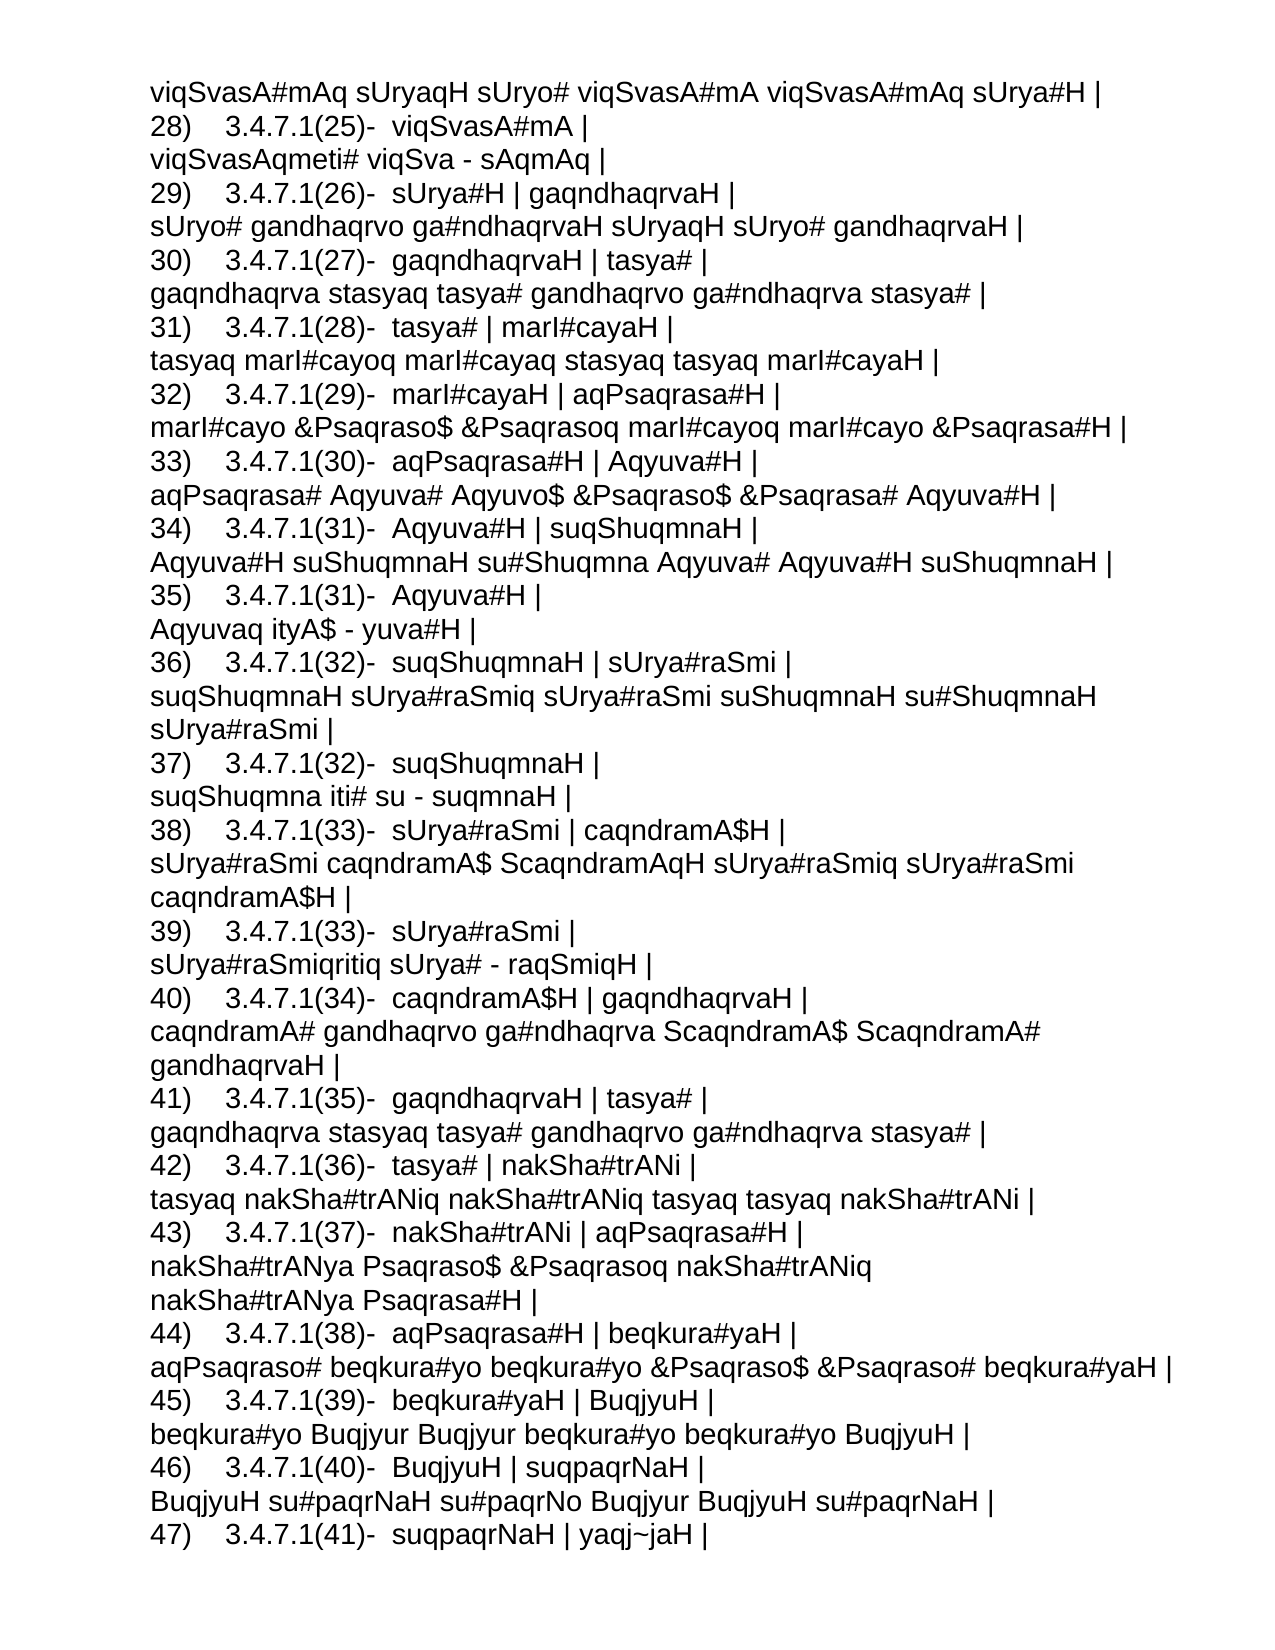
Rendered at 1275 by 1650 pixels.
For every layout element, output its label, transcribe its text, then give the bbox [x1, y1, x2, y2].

text gaqndhaqrva stasyaq tasya# gandhaqrvo ga#ndhaqrva stasya# | [150, 276, 1200, 310]
text 36) 3.4.7.1(32)- suqShuqmnaH | sUrya#raSmi | [150, 645, 1200, 679]
text 31) 3.4.7.1(28)- tasya# | marI#cayaH | [150, 310, 1200, 343]
text Aqyuvaq ityA$ - yuva#H | [150, 612, 1200, 645]
text 33) 3.4.7.1(30)- aqPsaqrasa#H | Aqyuva#H | [150, 444, 1200, 477]
text sUrya#raSmiqritiq sUrya# - raqSmiqH | [150, 947, 1200, 981]
text marI#cayo &Psaqraso$ &Psaqrasoq marI#cayoq marI#cayo &Psaqrasa#H | [150, 410, 1200, 444]
text suqShuqmnaH sUrya#raSmiq sUrya#raSmi suShuqmnaH su#ShuqmnaH sUrya#raSmi | [150, 679, 1200, 746]
text sUryo# gandhaqrvo ga#ndhaqrvaH sUryaqH sUryo# gandhaqrvaH | [150, 209, 1200, 243]
text viqSvasAqmeti# viqSva - sAqmAq | [150, 142, 1200, 176]
text 35) 3.4.7.1(31)- Aqyuva#H | [150, 578, 1200, 612]
text 28) 3.4.7.1(25)- viqSvasA#mA | [150, 108, 1200, 142]
text Aqyuva#H suShuqmnaH su#Shuqmna Aqyuva# Aqyuva#H suShuqmnaH | [150, 544, 1200, 578]
text aqPsaqrasa# Aqyuva# Aqyuvo$ &Psaqraso$ &Psaqrasa# Aqyuva#H | [150, 477, 1200, 511]
text tasyaq marI#cayoq marI#cayaq stasyaq tasyaq marI#cayaH | [150, 343, 1200, 377]
text 38) 3.4.7.1(33)- sUrya#raSmi | caqndramA$H | [150, 813, 1200, 846]
text 30) 3.4.7.1(27)- gaqndhaqrvaH | tasya# | [150, 243, 1200, 276]
text sUrya#raSmi caqndramA$ ScaqndramAqH sUrya#raSmiq sUrya#raSmi caqndramA$H | [150, 846, 1200, 913]
text viqSvasA#mAq sUryaqH sUryo# viqSvasA#mA viqSvasA#mAq sUrya#H | [150, 75, 1200, 108]
text 32) 3.4.7.1(29)- marI#cayaH | aqPsaqrasa#H | [150, 377, 1200, 410]
text 29) 3.4.7.1(26)- sUrya#H | gaqndhaqrvaH | [150, 176, 1200, 209]
text 39) 3.4.7.1(33)- sUrya#raSmi | [150, 913, 1200, 947]
text suqShuqmna iti# su - suqmnaH | [150, 779, 1200, 813]
text 34) 3.4.7.1(31)- Aqyuva#H | suqShuqmnaH | [150, 511, 1200, 544]
text 37) 3.4.7.1(32)- suqShuqmnaH | [150, 746, 1200, 779]
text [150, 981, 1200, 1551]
